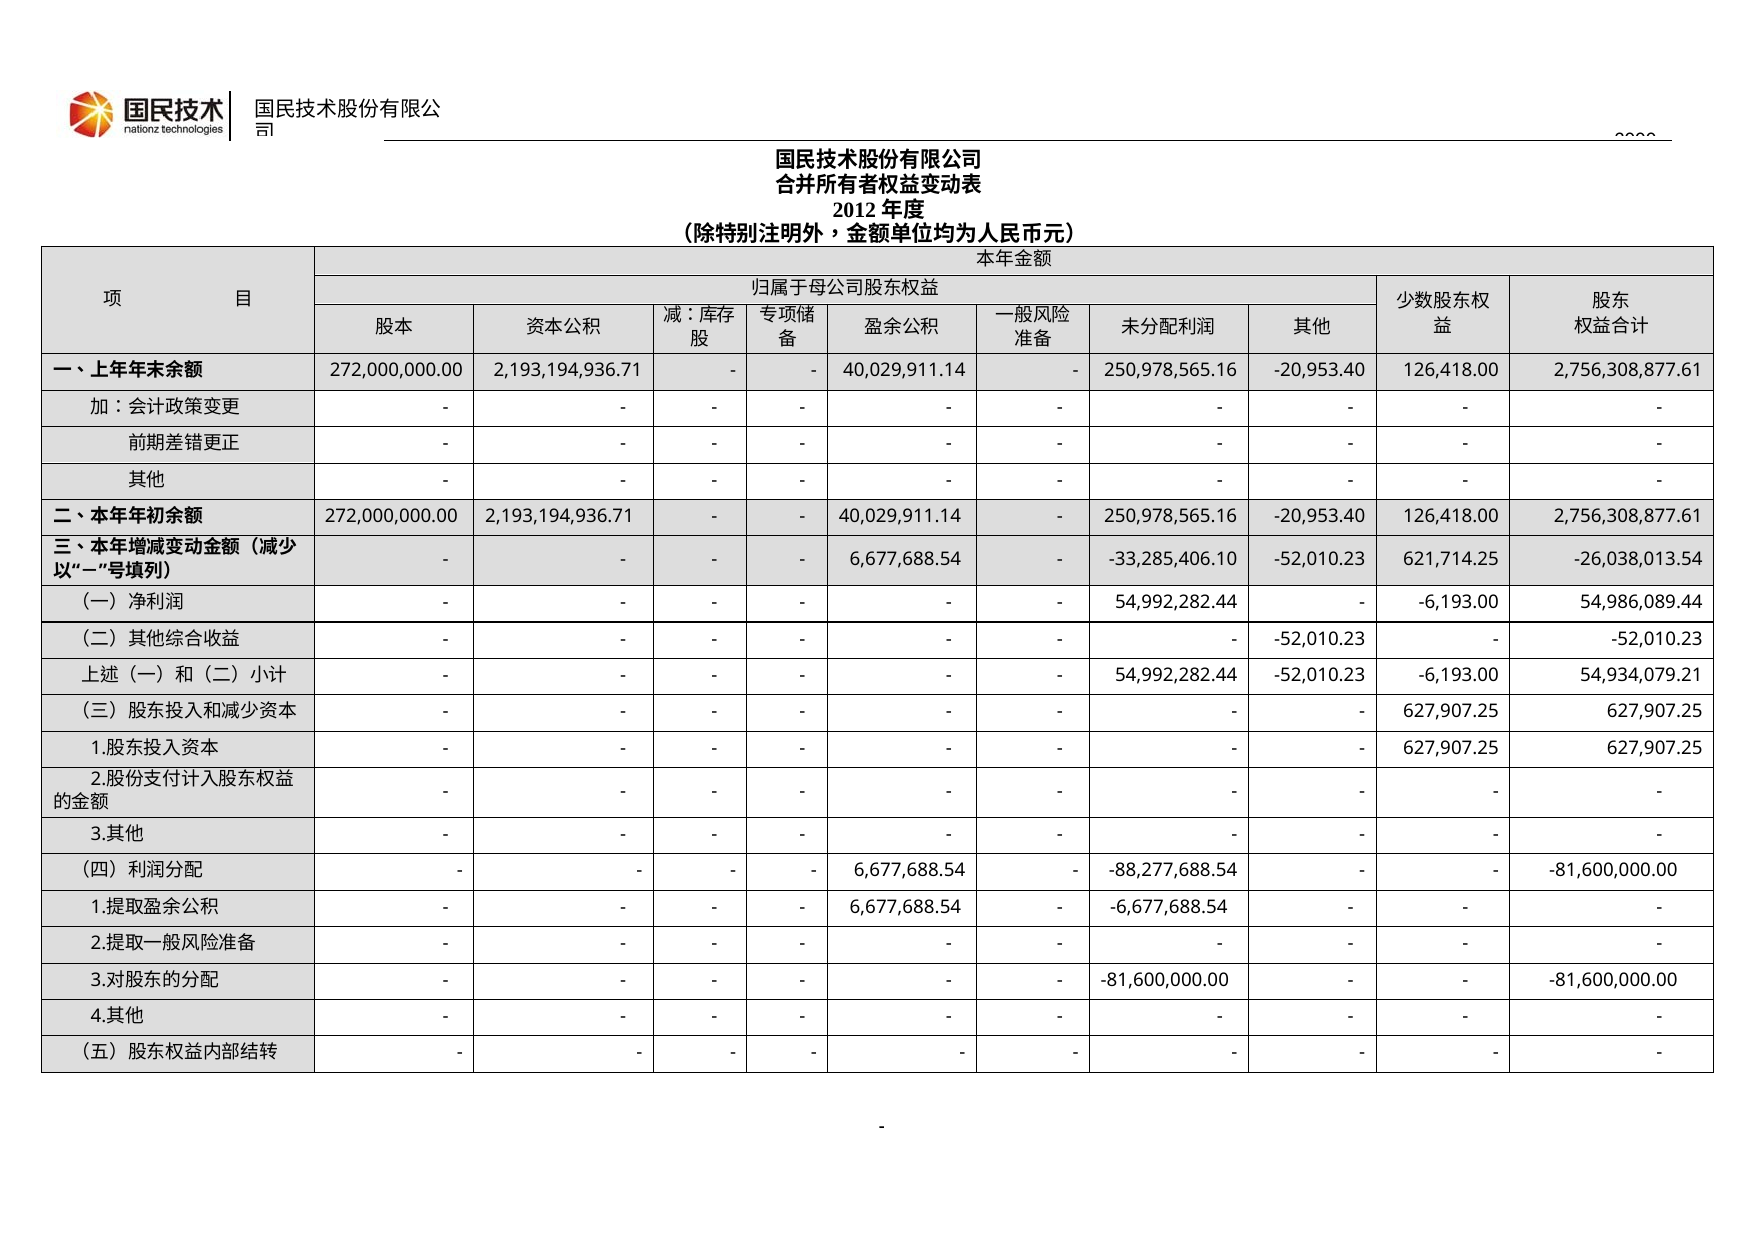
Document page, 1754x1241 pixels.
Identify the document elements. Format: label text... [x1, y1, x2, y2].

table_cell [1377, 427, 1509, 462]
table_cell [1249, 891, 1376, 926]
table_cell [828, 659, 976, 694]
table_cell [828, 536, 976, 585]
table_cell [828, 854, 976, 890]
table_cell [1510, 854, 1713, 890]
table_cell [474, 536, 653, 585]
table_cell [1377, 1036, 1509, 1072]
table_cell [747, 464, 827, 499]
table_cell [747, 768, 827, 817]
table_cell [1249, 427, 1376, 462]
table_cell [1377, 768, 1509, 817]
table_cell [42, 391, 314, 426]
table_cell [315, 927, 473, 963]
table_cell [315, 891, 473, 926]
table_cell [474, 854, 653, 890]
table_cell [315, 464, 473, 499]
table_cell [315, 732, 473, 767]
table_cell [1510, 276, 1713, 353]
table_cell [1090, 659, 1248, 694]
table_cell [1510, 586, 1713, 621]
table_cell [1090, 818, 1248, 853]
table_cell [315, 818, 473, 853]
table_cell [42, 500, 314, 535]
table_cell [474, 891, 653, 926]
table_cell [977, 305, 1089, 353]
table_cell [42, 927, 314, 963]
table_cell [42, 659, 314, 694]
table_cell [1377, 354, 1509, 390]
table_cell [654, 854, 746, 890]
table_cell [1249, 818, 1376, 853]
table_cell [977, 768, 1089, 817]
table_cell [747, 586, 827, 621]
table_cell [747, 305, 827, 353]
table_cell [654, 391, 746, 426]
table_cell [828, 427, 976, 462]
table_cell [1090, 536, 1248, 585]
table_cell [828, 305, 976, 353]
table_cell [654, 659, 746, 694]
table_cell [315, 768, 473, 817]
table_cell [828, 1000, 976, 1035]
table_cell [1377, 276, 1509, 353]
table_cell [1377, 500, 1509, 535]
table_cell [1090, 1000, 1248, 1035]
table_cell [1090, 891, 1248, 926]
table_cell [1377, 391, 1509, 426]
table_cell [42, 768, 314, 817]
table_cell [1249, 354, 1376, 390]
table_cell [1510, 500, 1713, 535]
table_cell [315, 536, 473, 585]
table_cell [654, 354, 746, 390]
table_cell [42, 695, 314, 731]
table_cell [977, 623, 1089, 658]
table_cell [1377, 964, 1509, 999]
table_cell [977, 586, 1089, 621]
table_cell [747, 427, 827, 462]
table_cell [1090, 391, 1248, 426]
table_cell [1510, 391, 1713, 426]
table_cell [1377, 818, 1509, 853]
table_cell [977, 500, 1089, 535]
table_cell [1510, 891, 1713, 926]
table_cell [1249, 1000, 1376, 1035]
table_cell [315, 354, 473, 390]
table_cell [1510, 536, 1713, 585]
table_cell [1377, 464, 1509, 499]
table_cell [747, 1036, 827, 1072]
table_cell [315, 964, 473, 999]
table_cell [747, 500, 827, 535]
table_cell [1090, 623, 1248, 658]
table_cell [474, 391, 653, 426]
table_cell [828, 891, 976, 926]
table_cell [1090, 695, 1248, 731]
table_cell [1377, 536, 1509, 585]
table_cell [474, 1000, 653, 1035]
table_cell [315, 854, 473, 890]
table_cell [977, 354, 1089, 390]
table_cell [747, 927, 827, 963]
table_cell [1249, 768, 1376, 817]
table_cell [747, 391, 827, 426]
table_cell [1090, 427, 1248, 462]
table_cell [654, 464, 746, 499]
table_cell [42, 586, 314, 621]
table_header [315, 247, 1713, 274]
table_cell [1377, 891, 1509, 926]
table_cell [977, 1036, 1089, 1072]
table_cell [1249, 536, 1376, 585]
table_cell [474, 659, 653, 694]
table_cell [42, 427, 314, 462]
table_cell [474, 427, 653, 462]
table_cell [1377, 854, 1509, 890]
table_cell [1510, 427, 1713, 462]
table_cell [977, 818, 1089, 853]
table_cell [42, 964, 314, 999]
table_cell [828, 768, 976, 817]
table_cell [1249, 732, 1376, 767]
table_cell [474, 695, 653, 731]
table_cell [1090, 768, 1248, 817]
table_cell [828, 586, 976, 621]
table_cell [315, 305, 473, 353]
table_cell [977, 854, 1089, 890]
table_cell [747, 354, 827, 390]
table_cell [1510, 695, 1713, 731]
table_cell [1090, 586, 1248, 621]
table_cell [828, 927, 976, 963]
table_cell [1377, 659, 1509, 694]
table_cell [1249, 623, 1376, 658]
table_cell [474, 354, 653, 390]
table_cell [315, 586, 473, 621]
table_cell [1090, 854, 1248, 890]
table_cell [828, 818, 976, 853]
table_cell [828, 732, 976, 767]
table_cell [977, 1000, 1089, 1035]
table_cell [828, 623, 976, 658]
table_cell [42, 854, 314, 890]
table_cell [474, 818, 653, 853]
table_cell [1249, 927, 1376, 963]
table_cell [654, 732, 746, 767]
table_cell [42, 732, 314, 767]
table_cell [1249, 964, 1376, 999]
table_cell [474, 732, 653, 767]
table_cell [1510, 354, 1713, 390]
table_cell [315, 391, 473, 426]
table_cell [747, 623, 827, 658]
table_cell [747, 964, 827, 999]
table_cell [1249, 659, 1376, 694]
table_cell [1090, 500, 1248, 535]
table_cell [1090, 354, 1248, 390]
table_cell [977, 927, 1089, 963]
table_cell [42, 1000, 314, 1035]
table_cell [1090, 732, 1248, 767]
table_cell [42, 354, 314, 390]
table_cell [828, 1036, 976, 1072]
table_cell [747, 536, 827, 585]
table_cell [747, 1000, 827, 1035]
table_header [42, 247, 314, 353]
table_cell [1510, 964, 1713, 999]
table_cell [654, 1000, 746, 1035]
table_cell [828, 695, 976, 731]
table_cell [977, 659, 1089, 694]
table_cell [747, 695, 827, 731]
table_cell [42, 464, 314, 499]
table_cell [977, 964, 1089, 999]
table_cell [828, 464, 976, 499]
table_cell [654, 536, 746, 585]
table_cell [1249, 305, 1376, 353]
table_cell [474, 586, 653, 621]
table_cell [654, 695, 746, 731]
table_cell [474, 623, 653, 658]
text （除特别注明外，金额单位均为人民币元） [668, 222, 1089, 246]
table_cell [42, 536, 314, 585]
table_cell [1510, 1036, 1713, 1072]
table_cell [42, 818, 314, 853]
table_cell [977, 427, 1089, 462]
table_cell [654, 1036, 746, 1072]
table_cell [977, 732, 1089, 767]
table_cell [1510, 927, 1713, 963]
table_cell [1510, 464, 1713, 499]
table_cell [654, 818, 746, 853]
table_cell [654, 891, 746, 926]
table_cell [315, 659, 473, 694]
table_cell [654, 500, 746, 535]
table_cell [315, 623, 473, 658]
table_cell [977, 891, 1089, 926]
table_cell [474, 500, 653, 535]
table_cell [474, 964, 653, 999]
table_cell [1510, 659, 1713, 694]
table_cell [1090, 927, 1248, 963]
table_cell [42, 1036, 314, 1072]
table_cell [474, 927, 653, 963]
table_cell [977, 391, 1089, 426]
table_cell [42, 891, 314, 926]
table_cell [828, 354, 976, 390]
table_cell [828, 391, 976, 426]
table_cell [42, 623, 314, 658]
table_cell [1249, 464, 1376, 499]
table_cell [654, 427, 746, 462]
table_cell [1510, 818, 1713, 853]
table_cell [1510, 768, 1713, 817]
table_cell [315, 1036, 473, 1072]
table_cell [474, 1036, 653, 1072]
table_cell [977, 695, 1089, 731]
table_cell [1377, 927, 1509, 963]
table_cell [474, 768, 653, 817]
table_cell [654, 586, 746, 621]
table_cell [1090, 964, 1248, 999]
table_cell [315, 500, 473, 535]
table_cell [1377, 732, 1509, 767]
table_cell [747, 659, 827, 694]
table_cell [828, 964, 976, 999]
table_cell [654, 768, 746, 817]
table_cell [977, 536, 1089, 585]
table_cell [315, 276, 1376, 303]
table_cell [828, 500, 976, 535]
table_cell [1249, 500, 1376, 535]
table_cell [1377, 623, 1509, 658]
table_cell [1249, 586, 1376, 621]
text 国民技术股份有限公司 合并所有者权益变动表 2012 年度 [772, 147, 985, 222]
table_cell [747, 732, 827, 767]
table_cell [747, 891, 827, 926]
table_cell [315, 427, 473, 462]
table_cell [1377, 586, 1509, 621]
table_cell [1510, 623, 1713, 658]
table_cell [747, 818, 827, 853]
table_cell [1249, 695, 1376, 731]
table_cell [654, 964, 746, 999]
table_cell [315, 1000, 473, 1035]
picture [56, 90, 237, 138]
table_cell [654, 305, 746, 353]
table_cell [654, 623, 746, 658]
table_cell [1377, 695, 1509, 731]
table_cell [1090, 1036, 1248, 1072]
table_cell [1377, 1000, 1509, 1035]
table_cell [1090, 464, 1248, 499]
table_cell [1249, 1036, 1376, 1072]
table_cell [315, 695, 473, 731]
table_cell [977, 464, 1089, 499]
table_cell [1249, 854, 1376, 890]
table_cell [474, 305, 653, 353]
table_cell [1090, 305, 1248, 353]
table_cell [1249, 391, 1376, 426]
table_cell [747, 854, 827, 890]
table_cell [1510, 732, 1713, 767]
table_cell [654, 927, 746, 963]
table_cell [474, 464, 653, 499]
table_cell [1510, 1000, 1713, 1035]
